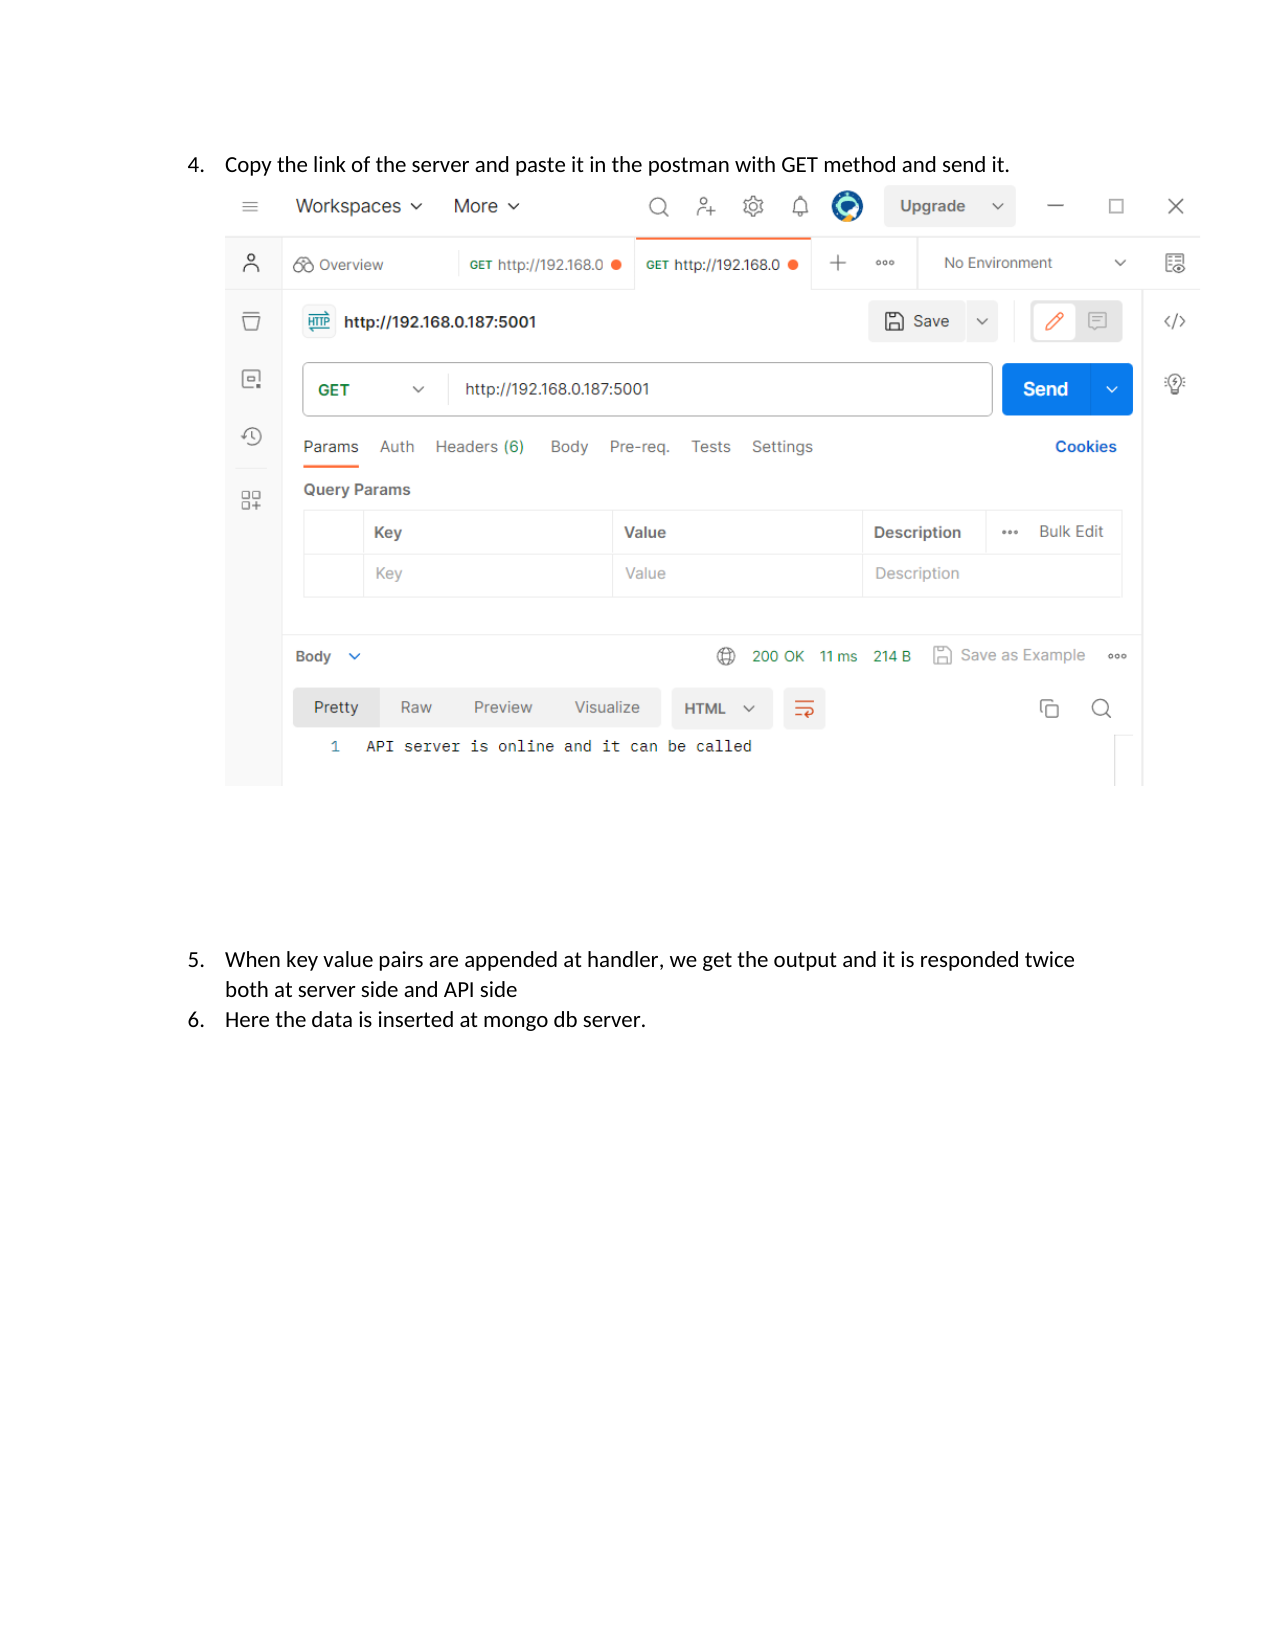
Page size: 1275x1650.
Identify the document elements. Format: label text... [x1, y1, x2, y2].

list When key value pairs are appended at handler, we get the output and it is responded twice both at server side and API side [187, 945, 1125, 1003]
list Copy the link of the server and paste it in the postman with GET method and send it. [187, 150, 1125, 178]
list Here the data is inserted at mongo db server. [187, 1005, 1125, 1033]
picture [225, 180, 1200, 786]
